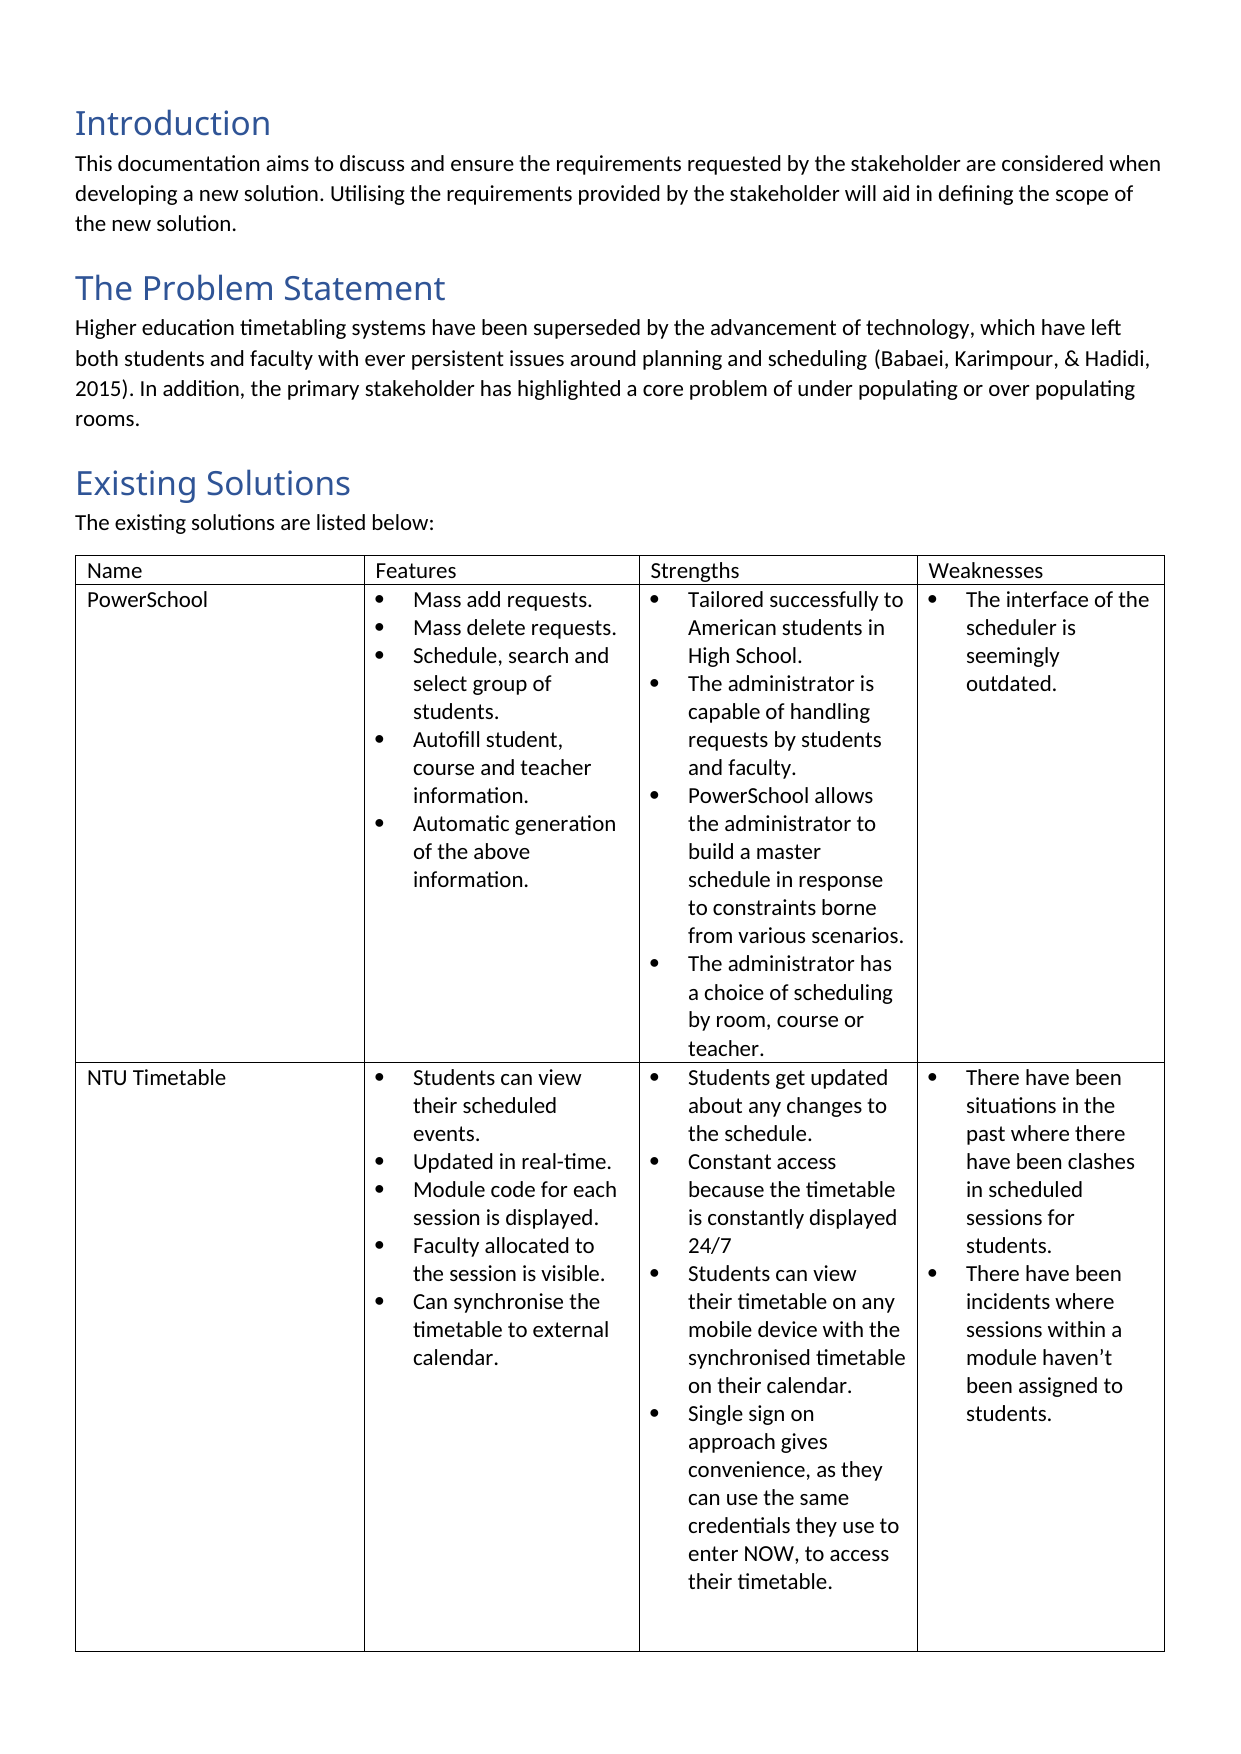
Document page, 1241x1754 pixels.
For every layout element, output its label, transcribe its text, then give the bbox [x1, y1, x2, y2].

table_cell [918, 1063, 1164, 1651]
table_header Strengths [640, 556, 917, 584]
table_cell The interface of the scheduler is seemingly outdated. [918, 585, 1164, 1062]
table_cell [640, 1063, 917, 1651]
subtitle Introduction [75, 100, 1165, 145]
text The existing solutions are listed below: [75, 508, 1165, 536]
table_cell Tailored successfully to American students in High School. The administrator is capable of handling requests by students and faculty. PowerSchool allows the administrator to build a master schedule in response to constraints borne from various scenarios. The administrator has a choice of scheduling by room, course or teacher. [640, 585, 917, 1062]
table_header Name [76, 556, 364, 584]
text This documentation aims to discuss and ensure the requirements requested by the stakeholder are considered when developing a new solution. Utilising the requirements provided by the stakeholder will aid in defining the scope of the new solution. [75, 149, 1165, 237]
table_header Weaknesses [918, 556, 1164, 584]
subtitle Existing Solutions [75, 459, 1165, 505]
table_header Features [365, 556, 639, 584]
text Higher education timetabling systems have been superseded by the advancement of technology, which have left both students and faculty with ever persistent issues around planning and scheduling . In addition, the primary stakeholder has highlighted a core problem of under populating or over populating rooms. [75, 313, 1165, 432]
table_cell NTU Timetable [76, 1063, 364, 1651]
table_cell Mass add requests. Mass delete requests. Schedule, search and select group of students. Autofill student, course and teacher information. Automatic generation of the above information. [365, 585, 639, 1062]
table_cell PowerSchool [76, 585, 364, 1062]
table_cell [365, 1063, 639, 1651]
subtitle The Problem Statement [75, 264, 1165, 310]
